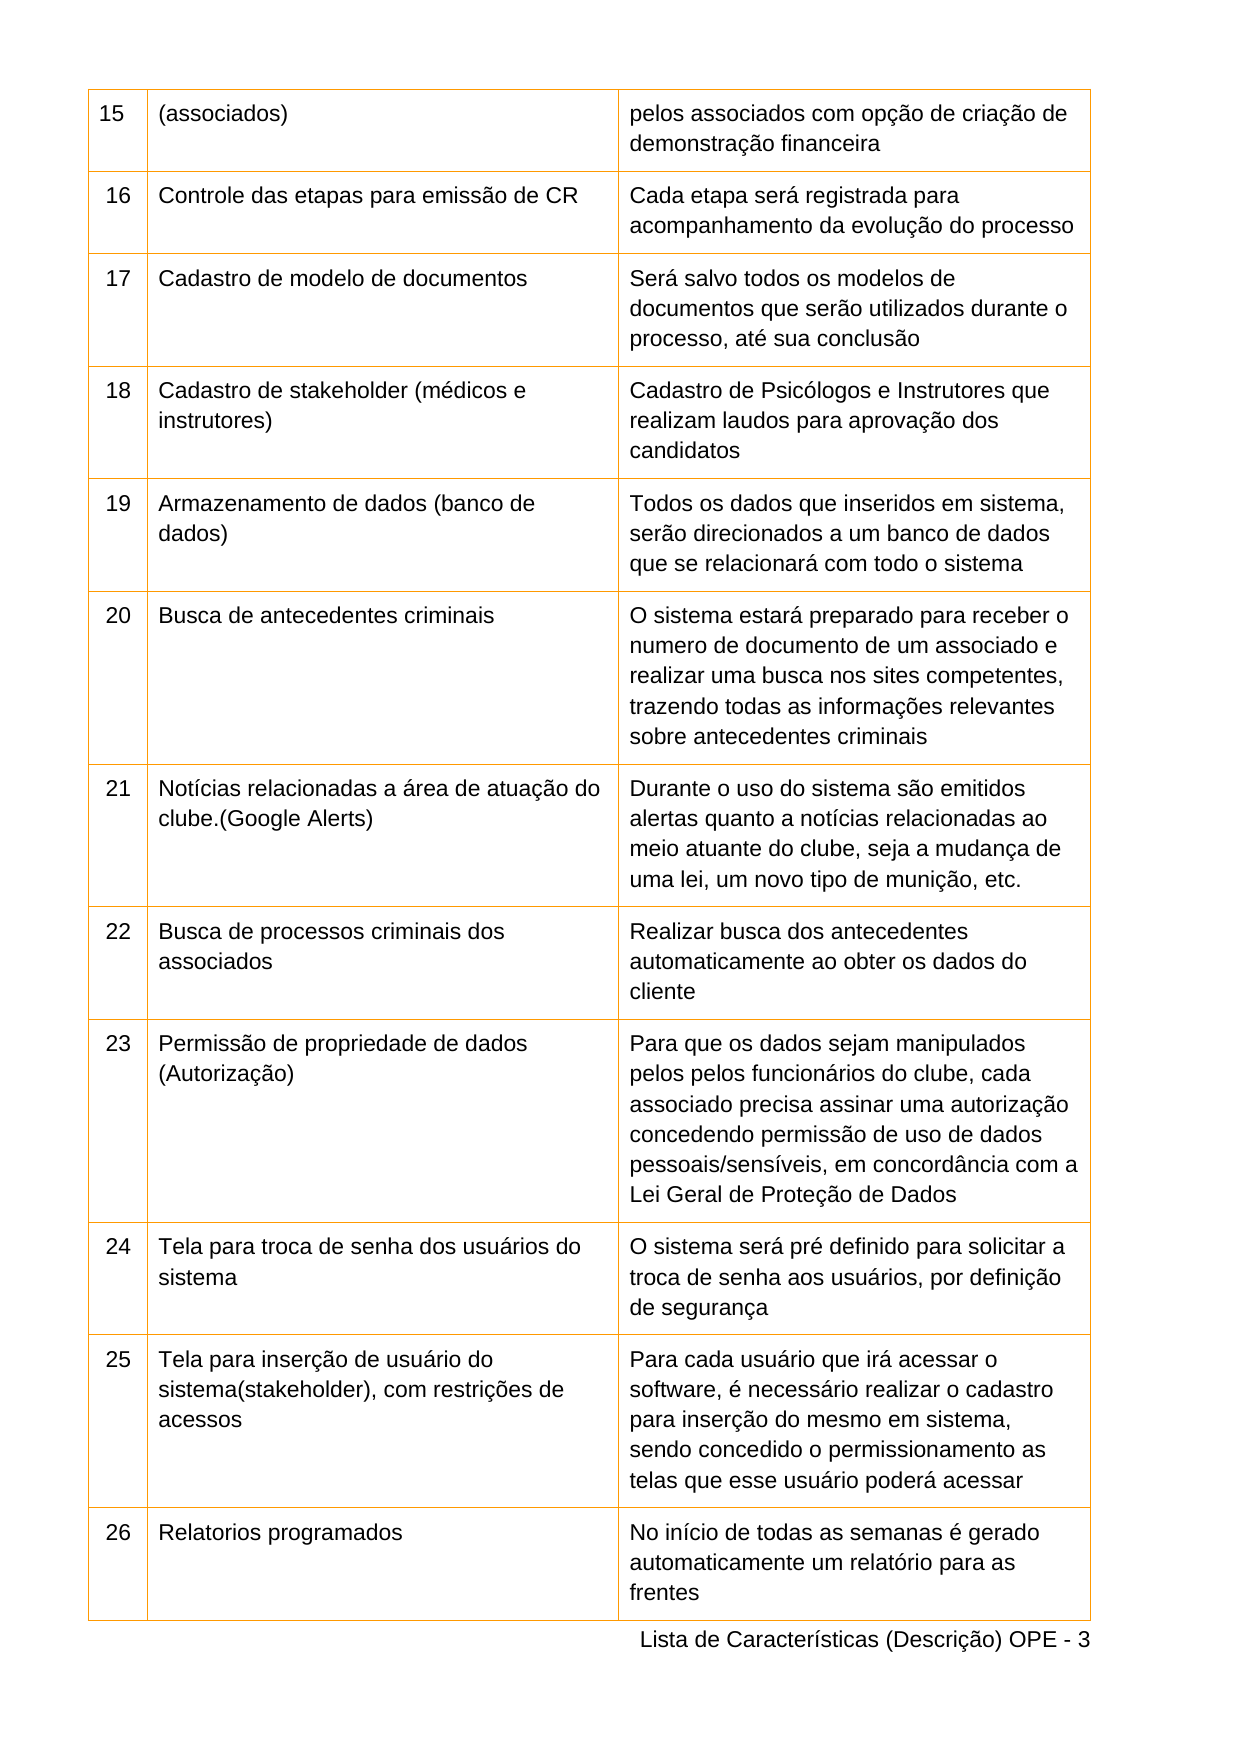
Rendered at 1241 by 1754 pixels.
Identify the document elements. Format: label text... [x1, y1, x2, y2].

table_cell 25 [89, 1335, 147, 1507]
table_cell 24 [89, 1223, 147, 1334]
table_cell No início de todas as semanas é gerado automaticamente um relatório para as frentes [619, 1508, 1090, 1620]
table_cell Realizar busca dos antecedentes automaticamente ao obter os dados do cliente [619, 907, 1090, 1019]
table_cell Para que os dados sejam manipulados pelos pelos funcionários do clube, cada associado precisa assinar uma autorização concedendo permissão de uso de dados pessoais/sensíveis, em concordância com a Lei Geral de Proteção de Dados [619, 1020, 1090, 1222]
table_cell Relatorios programados [148, 1508, 618, 1620]
table_cell Cadastro de modelo de documentos [148, 254, 618, 366]
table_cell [148, 90, 618, 171]
table_cell Armazenamento de dados (banco de dados) [148, 479, 618, 591]
table_cell 20 [89, 592, 147, 763]
table_cell 26 [89, 1508, 147, 1620]
table_cell 19 [89, 479, 147, 591]
table_cell Busca de antecedentes criminais [148, 592, 618, 763]
table_cell Permissão de propriedade de dados (Autorização) [148, 1020, 618, 1222]
table_cell Notícias relacionadas a área de atuação do clube.(Google Alerts) [148, 765, 618, 906]
table_cell Cadastro de Psicólogos e Instrutores que realizam laudos para aprovação dos candidatos [619, 367, 1090, 478]
table_cell 22 [89, 907, 147, 1019]
table_cell Tela para inserção de usuário do sistema(stakeholder), com restrições de acessos [148, 1335, 618, 1507]
table_cell Durante o uso do sistema são emitidos alertas quanto a notícias relacionadas ao meio atuante do clube, seja a mudança de uma lei, um novo tipo de munição, etc. [619, 765, 1090, 906]
table_cell 15 [89, 90, 147, 171]
table_cell 16 [89, 172, 147, 253]
table_cell 21 [89, 765, 147, 906]
table_cell O sistema estará preparado para receber o numero de documento de um associado e realizar uma busca nos sites competentes, trazendo todas as informações relevantes sobre antecedentes criminais [619, 592, 1090, 763]
table_cell Busca de processos criminais dos associados [148, 907, 618, 1019]
table_cell O sistema será pré definido para solicitar a troca de senha aos usuários, por definição de segurança [619, 1223, 1090, 1334]
table_cell Será salvo todos os modelos de documentos que serão utilizados durante o processo, até sua conclusão [619, 254, 1090, 366]
table_cell 18 [89, 367, 147, 478]
table_cell Tela para troca de senha dos usuários do sistema [148, 1223, 618, 1334]
table_cell Cadastro de stakeholder (médicos e instrutores) [148, 367, 618, 478]
table_cell Controle das etapas para emissão de CR [148, 172, 618, 253]
table_cell Cada etapa será registrada para acompanhamento da evolução do processo [619, 172, 1090, 253]
table_cell Para cada usuário que irá acessar o software, é necessário realizar o cadastro para inserção do mesmo em sistema, sendo concedido o permissionamento as telas que esse usuário poderá acessar [619, 1335, 1090, 1507]
table_cell 23 [89, 1020, 147, 1222]
table_cell Todos os dados que inseridos em sistema, serão direcionados a um banco de dados que se relacionará com todo o sistema [619, 479, 1090, 591]
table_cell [619, 90, 1090, 171]
table_cell 17 [89, 254, 147, 366]
